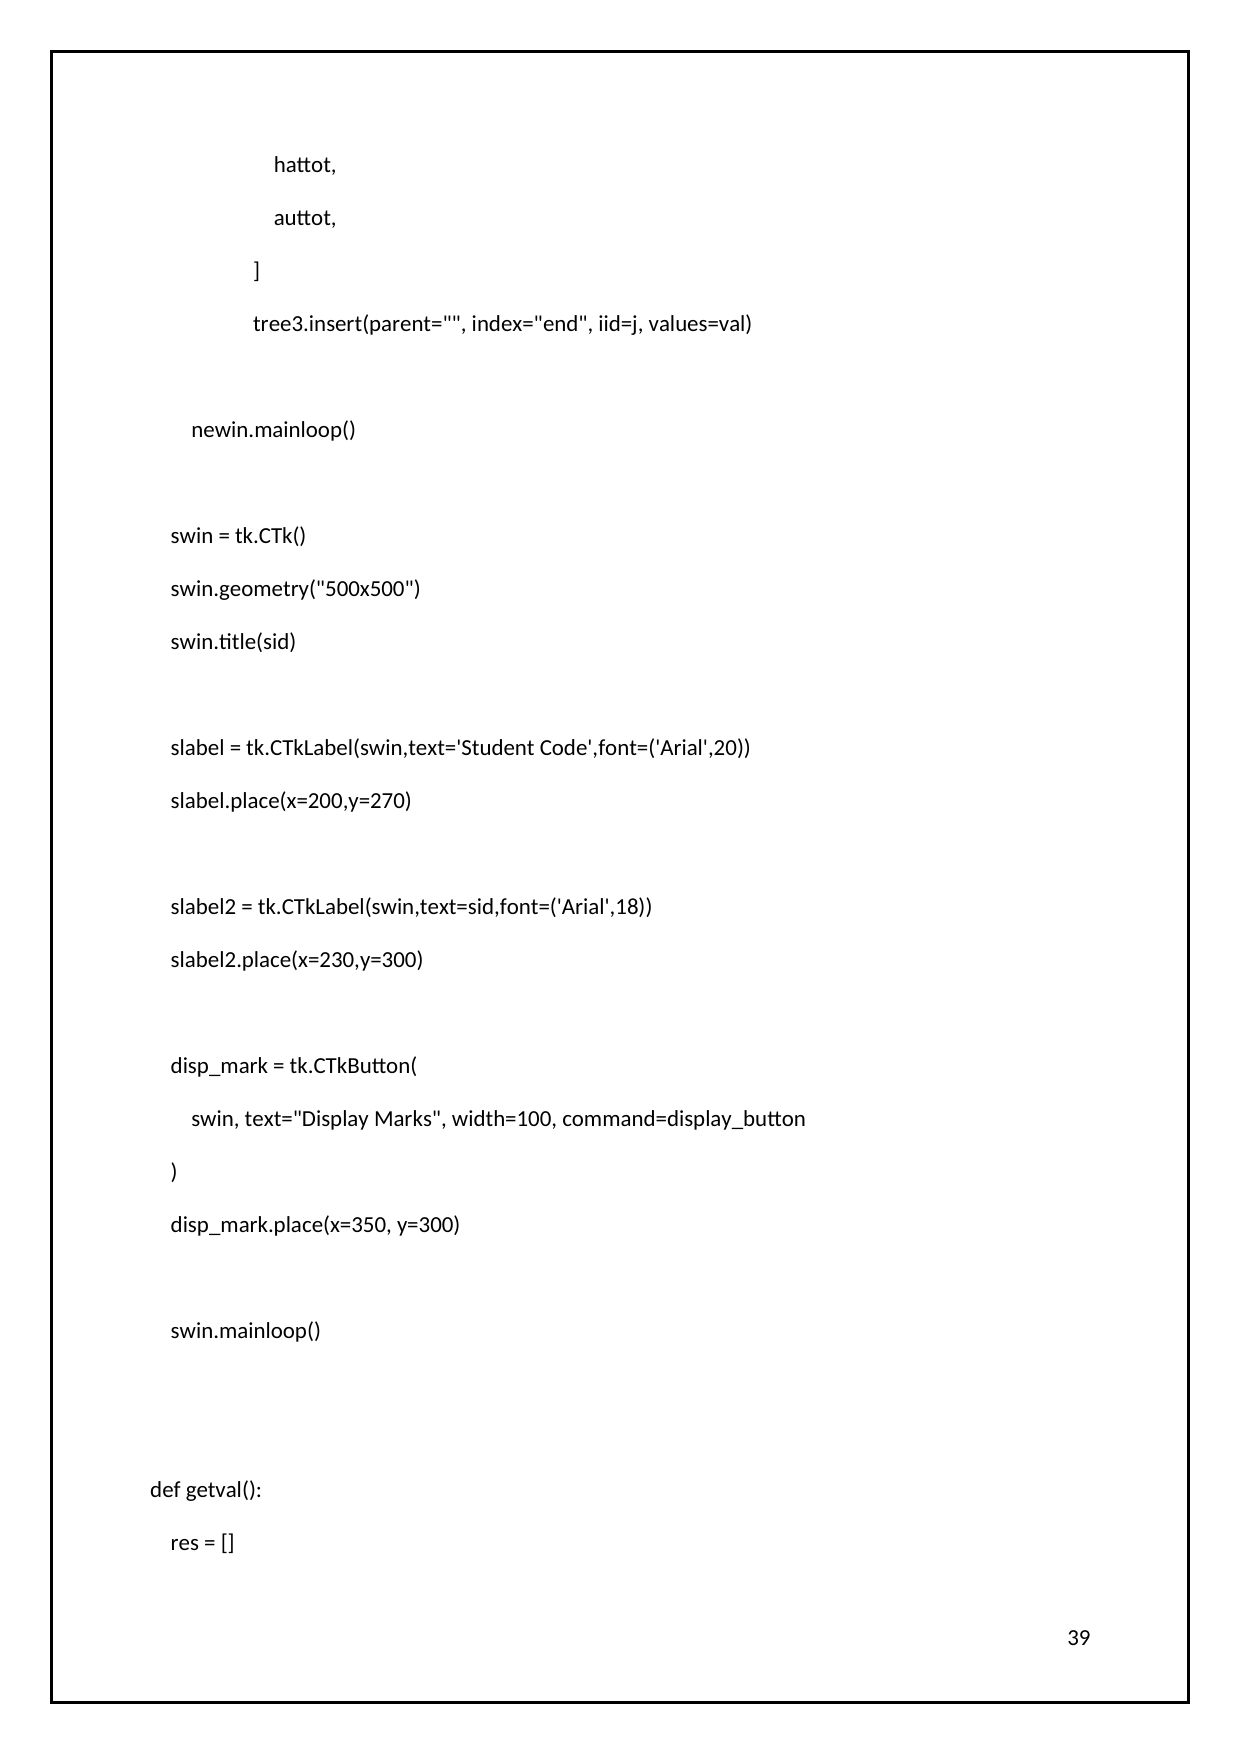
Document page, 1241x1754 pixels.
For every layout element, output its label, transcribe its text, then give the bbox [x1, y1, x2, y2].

text disp_mark = tk.CTkButton( [150, 1051, 1090, 1079]
text res = [] [150, 1528, 1090, 1557]
text auttot, [150, 203, 1090, 231]
text slabel = tk.CTkLabel(swin,text='Student Code',font=('Arial',20)) [150, 733, 1090, 761]
text disp_mark.place(x=350, y=300) [150, 1210, 1090, 1238]
text swin = tk.CTk() [150, 521, 1090, 549]
text slabel.place(x=200,y=270) [150, 786, 1090, 814]
text ) [150, 1157, 1090, 1185]
text slabel2 = tk.CTkLabel(swin,text=sid,font=('Arial',18)) [150, 892, 1090, 920]
text def getval(): [150, 1476, 1090, 1503]
text swin.title(sid) [150, 627, 1090, 655]
text slabel2.place(x=230,y=300) [150, 945, 1090, 973]
text swin.geometry("500x500") [150, 574, 1090, 602]
text swin, text="Display Marks", width=100, command=display_button [150, 1104, 1090, 1132]
text newin.mainloop() [150, 415, 1090, 443]
text tree3.insert(parent="", index="end", iid=j, values=val) [150, 309, 1090, 337]
text hattot, [150, 150, 1090, 178]
text ] [150, 256, 1090, 284]
text swin.mainloop() [150, 1316, 1090, 1344]
